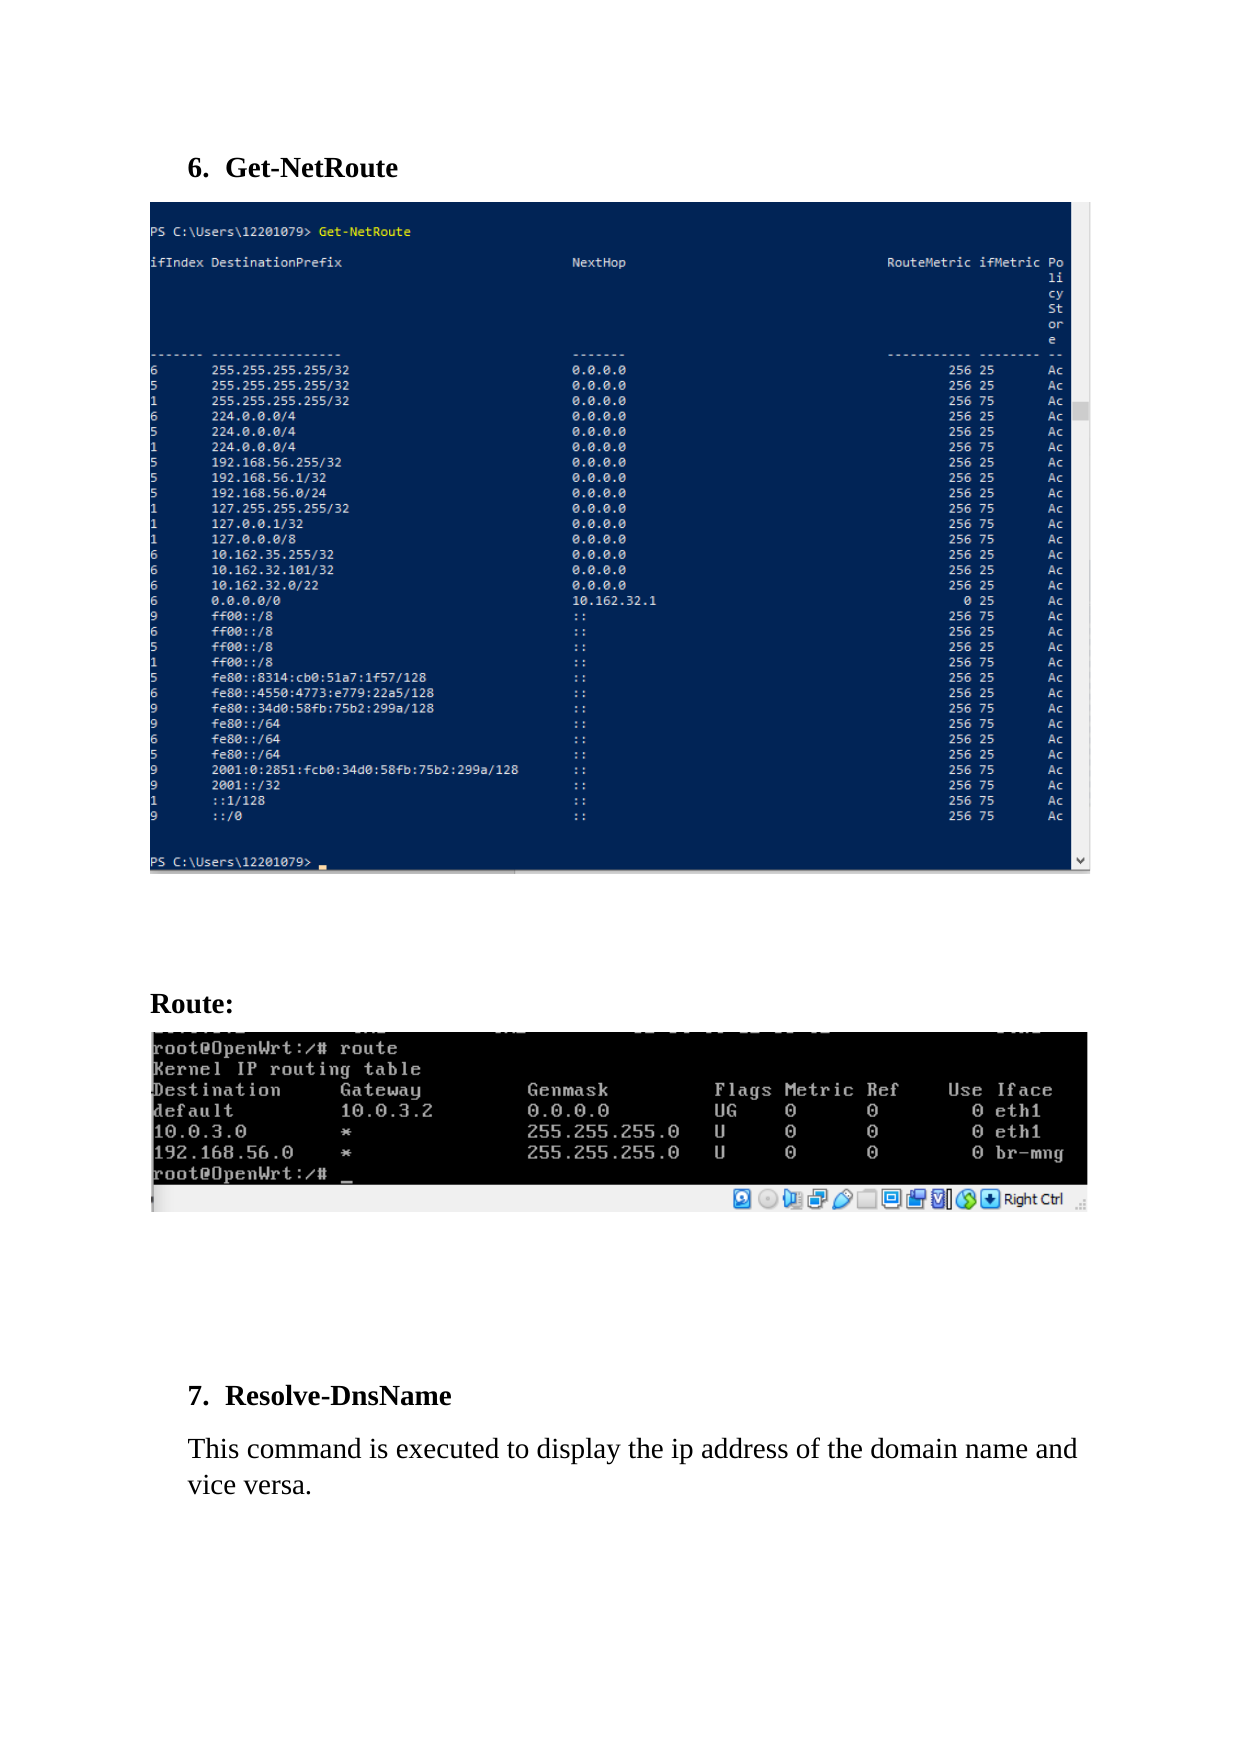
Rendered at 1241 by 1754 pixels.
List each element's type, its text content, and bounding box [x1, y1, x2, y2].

list Get-NetRoute [187, 150, 1090, 183]
list Resolve‐DnsName [187, 1378, 1090, 1412]
picture [150, 202, 1091, 874]
text This command is executed to display the ip address of the domain name and vice versa. [187, 1431, 1090, 1501]
picture [150, 1032, 1087, 1211]
